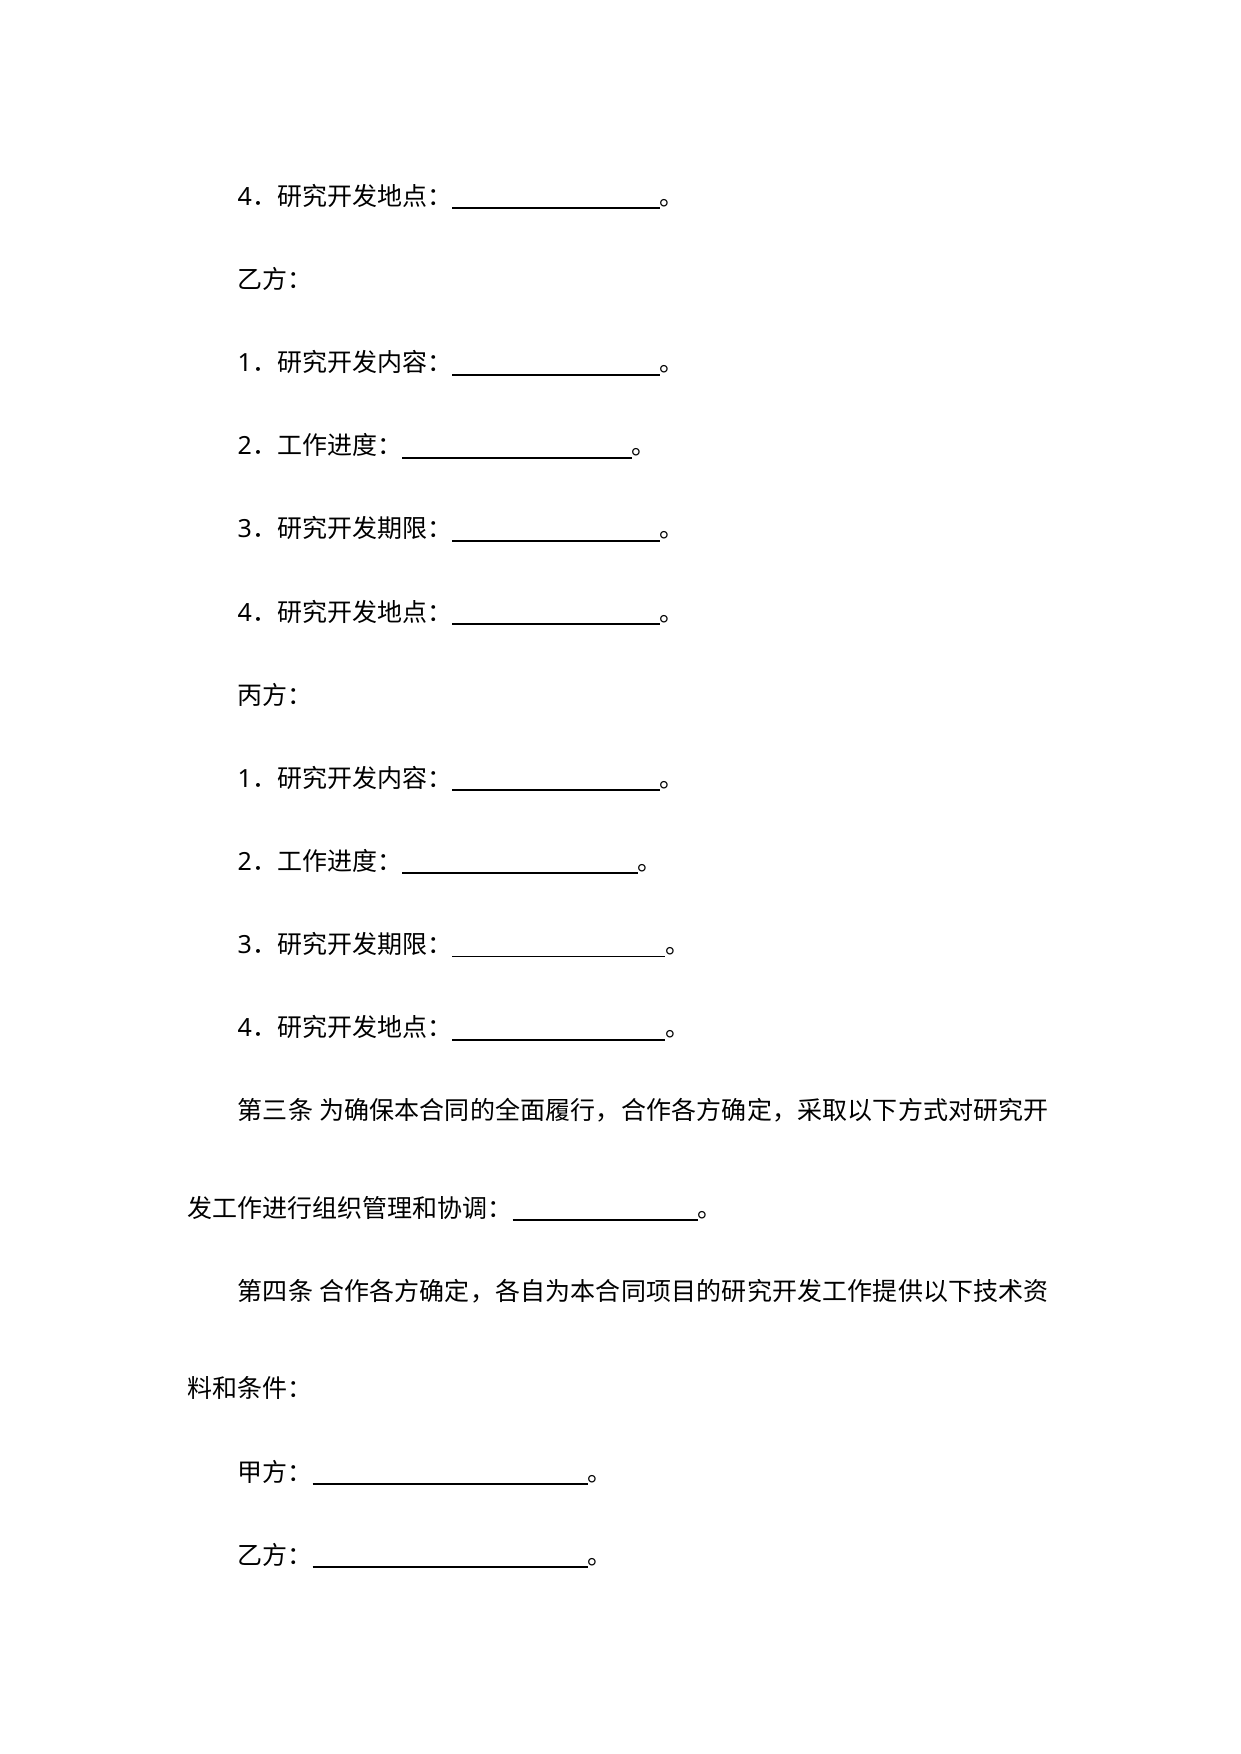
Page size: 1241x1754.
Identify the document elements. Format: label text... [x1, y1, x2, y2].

text 4．研究开发地点： 。 [187, 578, 1053, 643]
text 2．工作进度： 。 [187, 827, 1053, 892]
text 甲方： 。 [187, 1438, 1053, 1503]
text 2．工作进度： 。 [187, 411, 1053, 476]
text 1．研究开发内容： 。 [187, 744, 1053, 809]
text 第三条 为确保本合同的全面履行，合作各方确定，采取以下方式对研究开发工作进行组织管理和协调： 。 [187, 1076, 1053, 1239]
text 第四条 合作各方确定，各自为本合同项目的研究开发工作提供以下技术资料和条件： [187, 1257, 1053, 1419]
text 乙方： [187, 245, 1053, 310]
text 丙方： [187, 661, 1053, 726]
text 3．研究开发期限： 。 [187, 910, 1053, 975]
text 4．研究开发地点： 。 [187, 993, 1053, 1058]
text 1．研究开发内容： 。 [187, 328, 1053, 393]
text 乙方： 。 [187, 1521, 1053, 1586]
text 3．研究开发期限： 。 [187, 494, 1053, 559]
text 4．研究开发地点： 。 [187, 162, 1053, 227]
